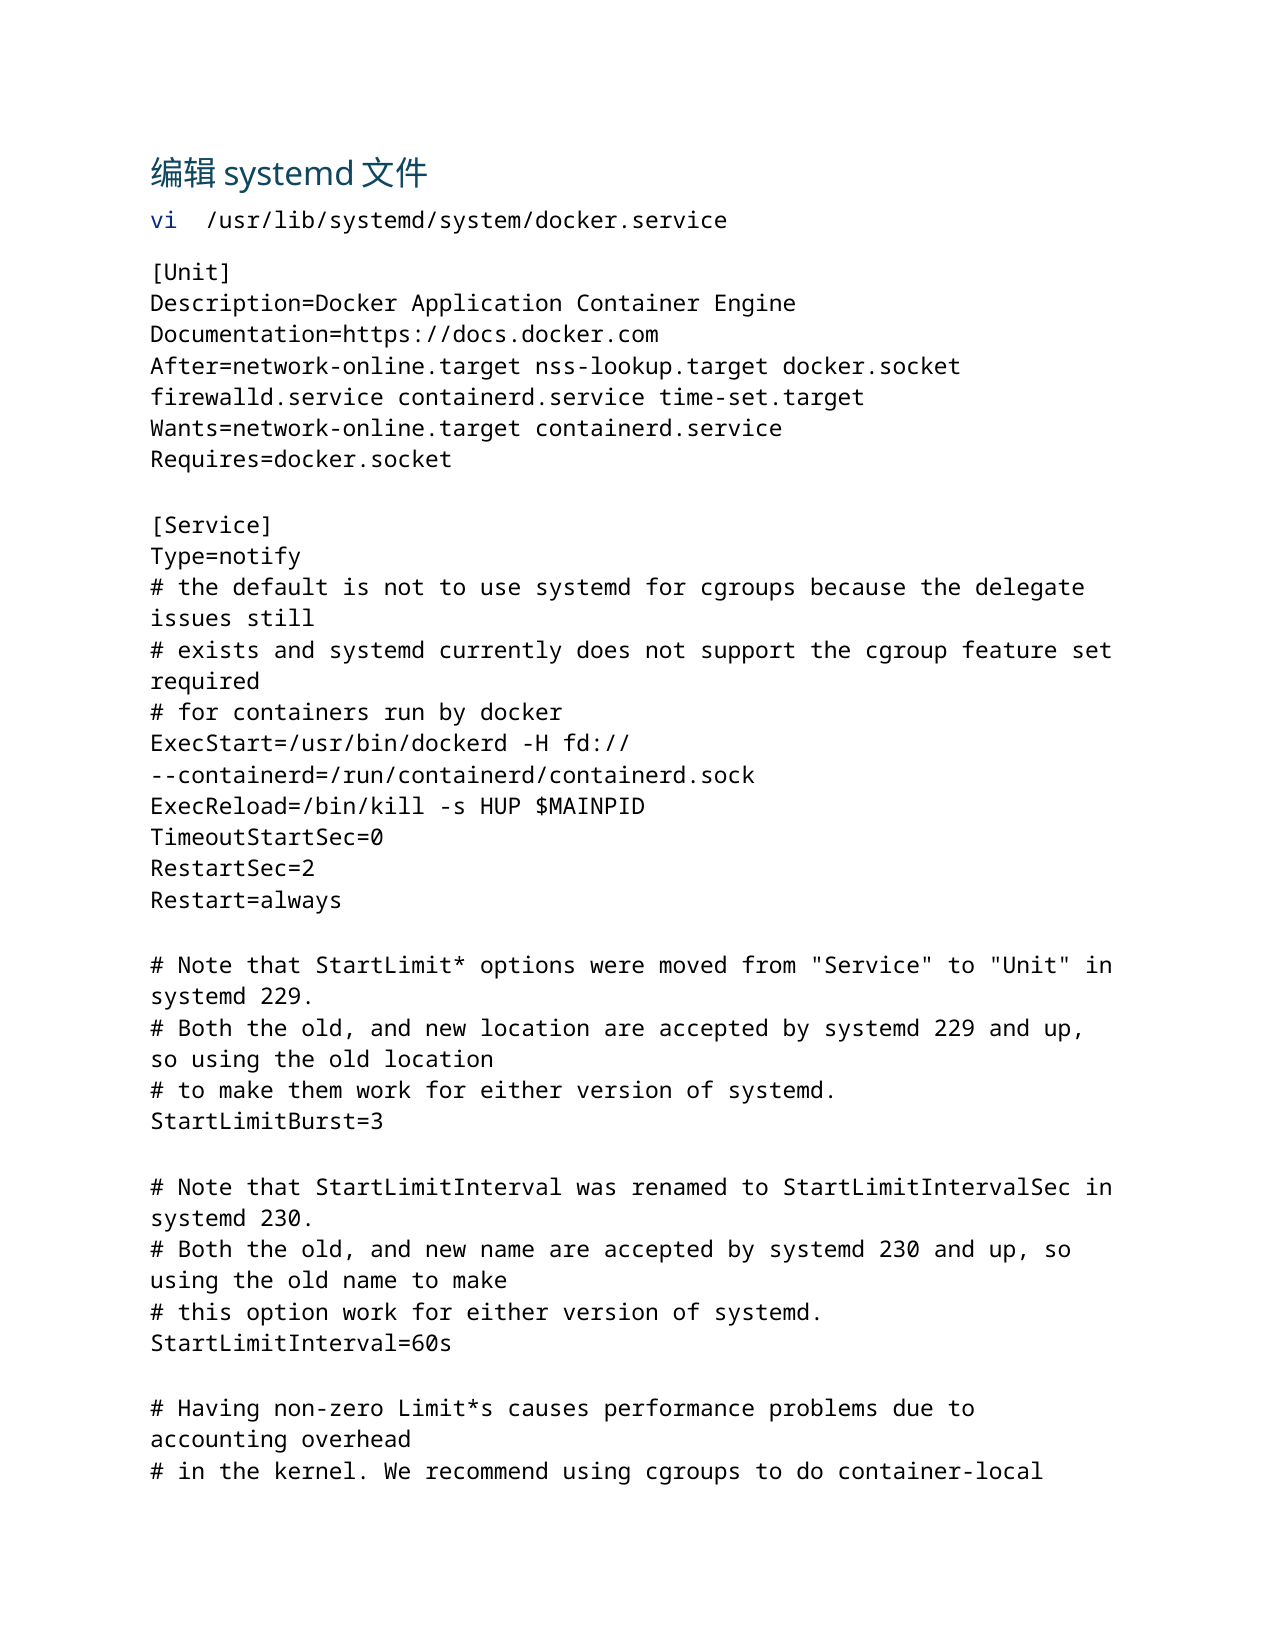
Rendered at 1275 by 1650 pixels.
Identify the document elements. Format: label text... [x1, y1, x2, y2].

subtitle 编辑systemd文件 [150, 150, 1125, 195]
text vi /usr/lib/systemd/system/docker.service [150, 204, 1125, 235]
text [150, 256, 1125, 1486]
